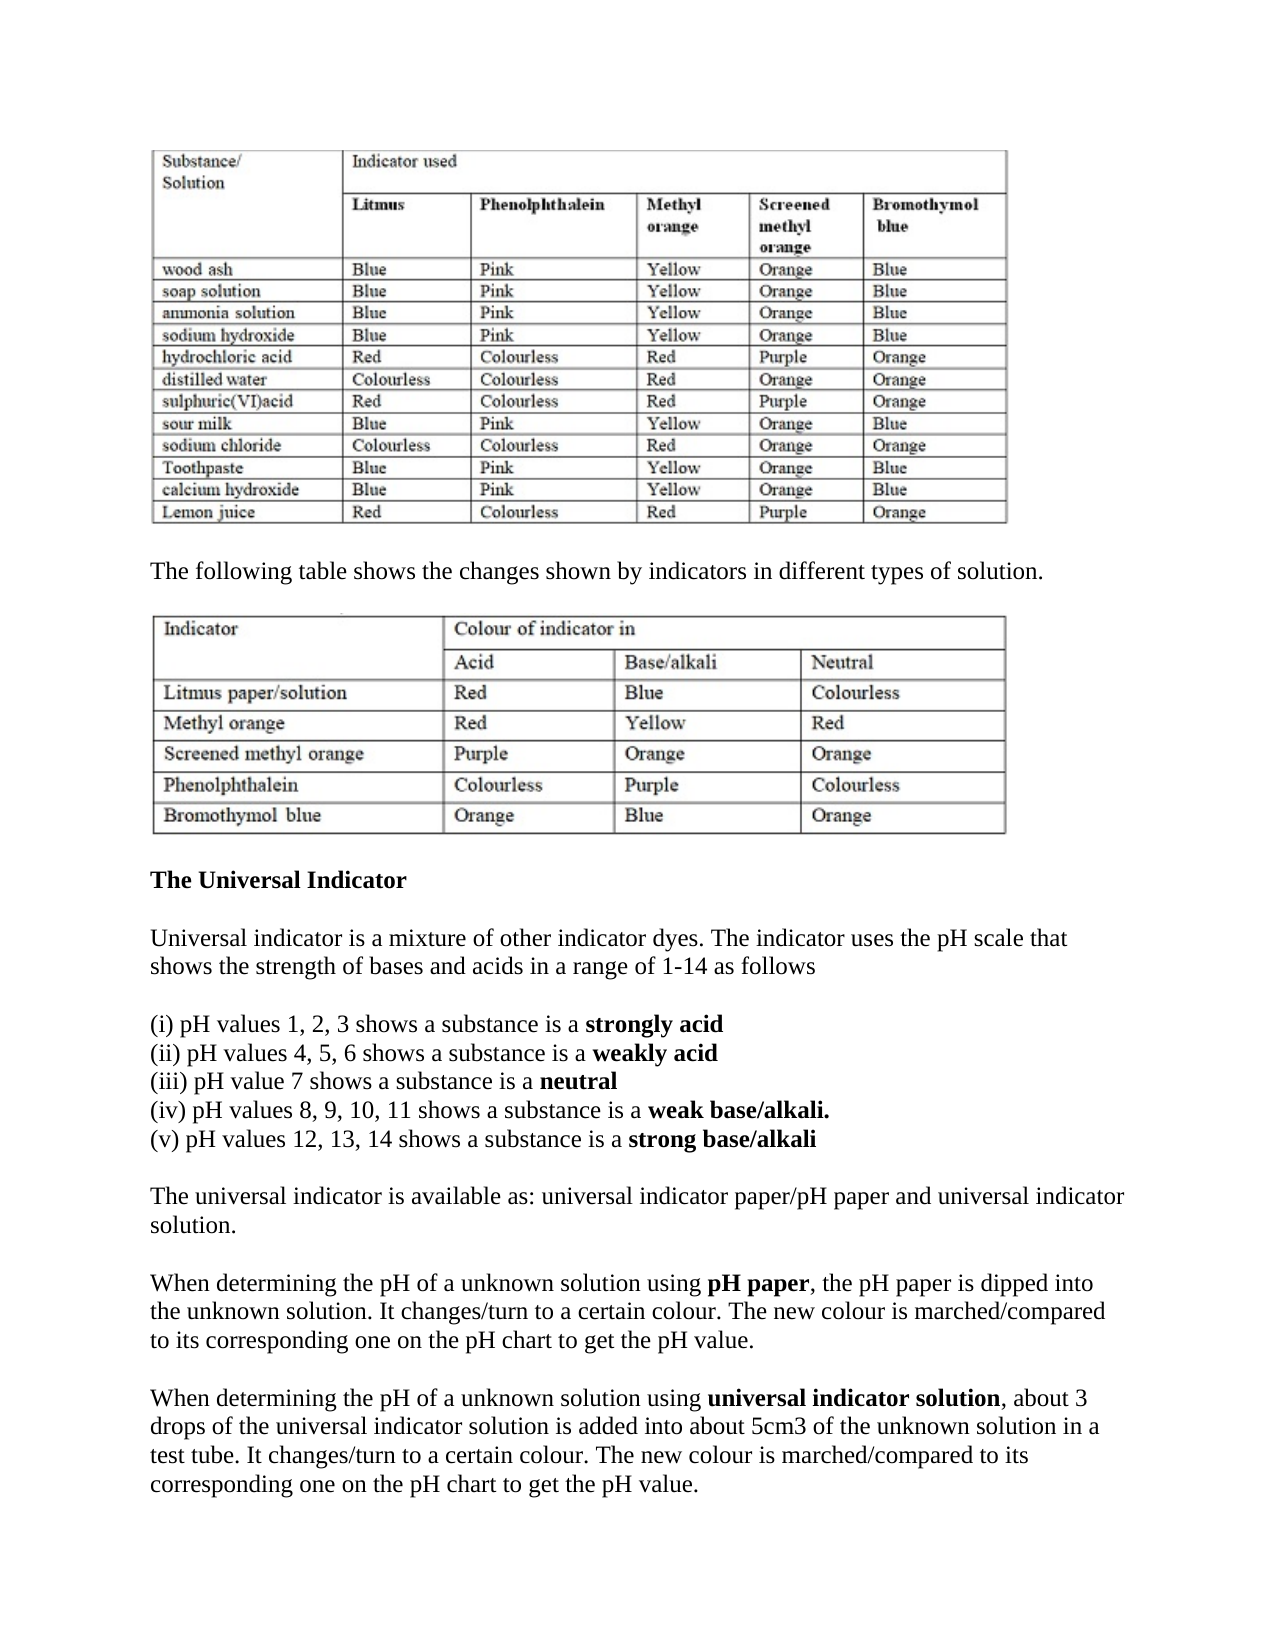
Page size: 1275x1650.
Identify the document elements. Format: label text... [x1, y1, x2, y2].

text The Universal Indicator [150, 865, 1125, 893]
text Universal indicator is a mixture of other indicator dyes. The indicator uses the pH scale that shows the strength of bases and acids in a range of 1-14 as follows (i) pH values 1, 2, 3 shows a substance is a strongly acid (ii) pH values 4, 5, 6 shows a substance is a weakly acid (iii) pH value 7 shows a substance is a neutral (iv) pH values 8, 9, 10, 11 shows a substance is a weak base/alkali. (v) pH values 12, 13, 14 shows a substance is a strong base/alkali The universal indicator is available as: universal indicator paper/pH paper and universal indicator solution. When determining the pH of a unknown solution using pH paper, the pH paper is dipped into the unknown solution. It changes/turn to a certain colour. The new colour is marched/compared to its corresponding one on the pH chart to get the pH value. When determining the pH of a unknown solution using universal indicator solution, about 3 drops of the universal indicator solution is added into about 5cm3 of the unknown solution in a test tube. It changes/turn to a certain colour. The new colour is marched/compared to its corresponding one on the pH chart to get the pH value. [150, 923, 1125, 1498]
picture [150, 150, 1010, 527]
text The following table shows the changes shown by indicators in different types of solution. [150, 556, 1125, 584]
picture [150, 613, 1010, 836]
